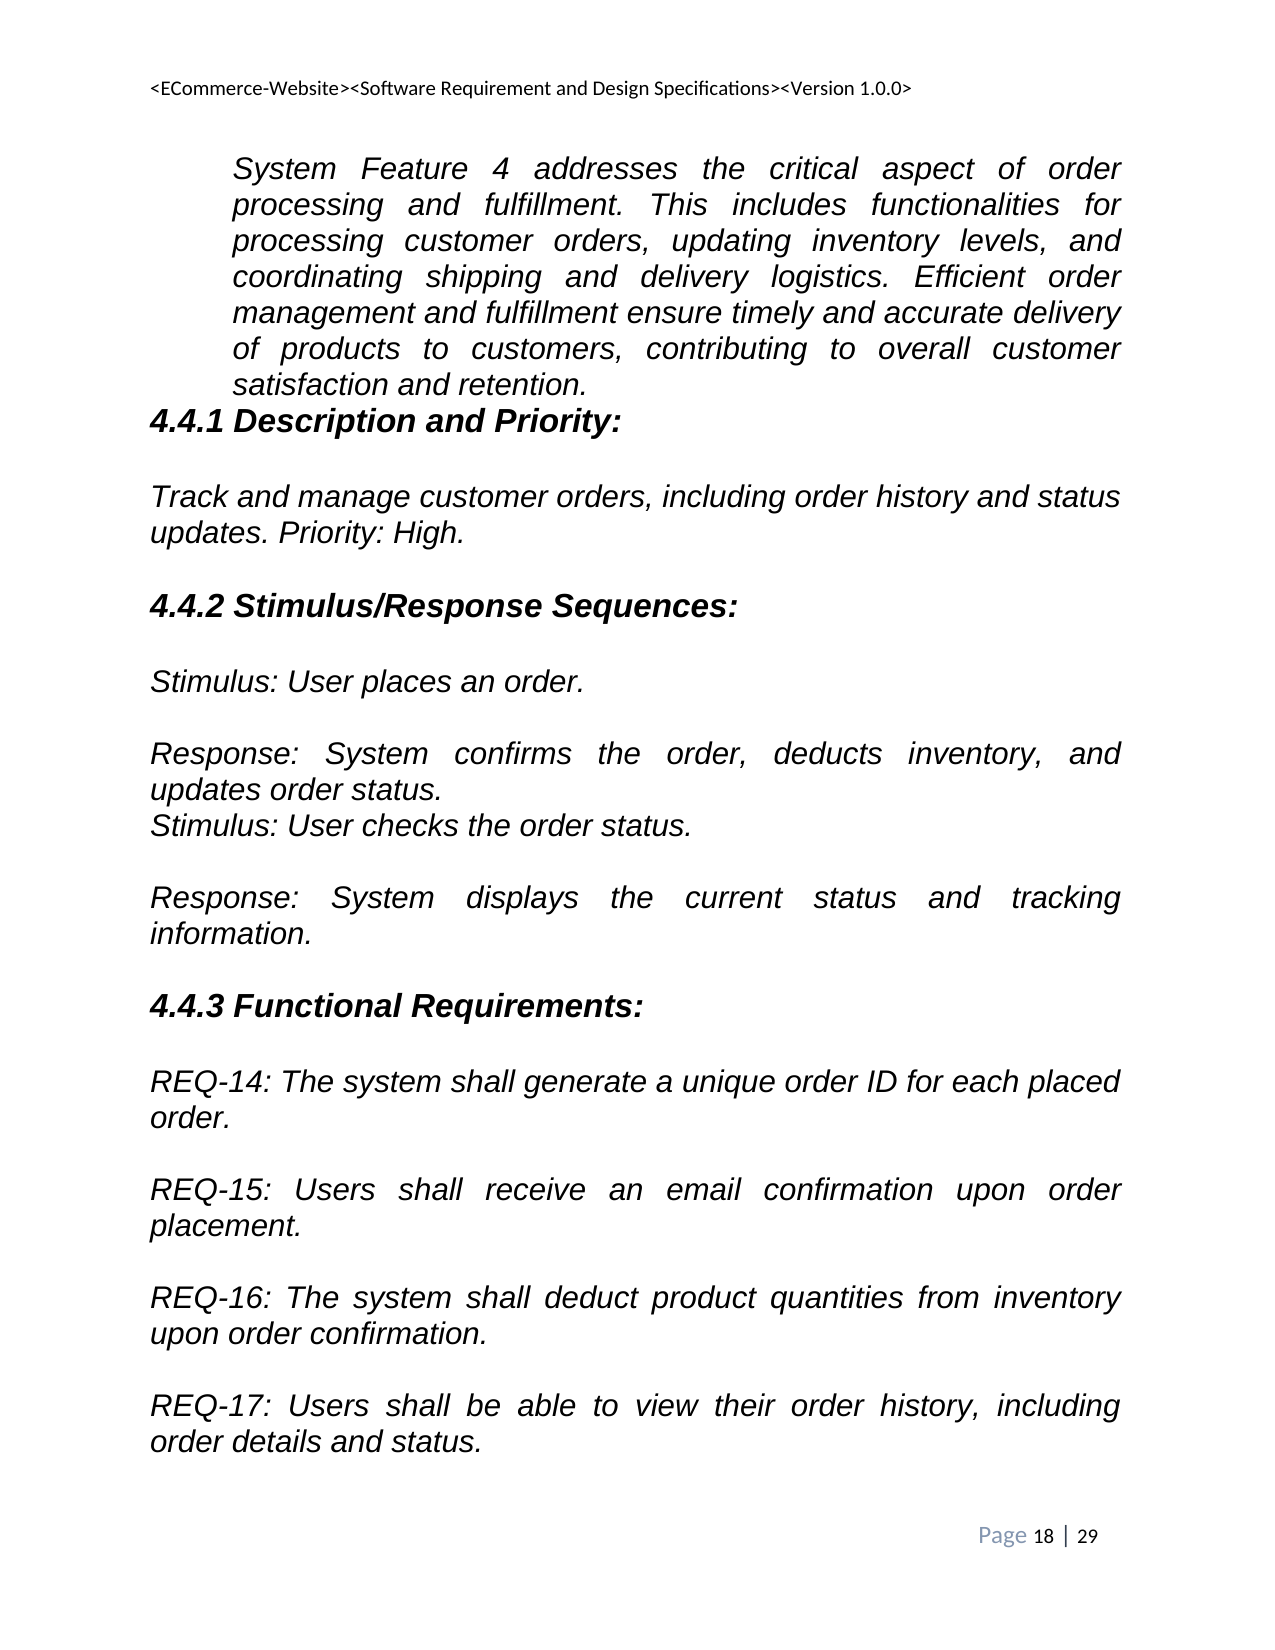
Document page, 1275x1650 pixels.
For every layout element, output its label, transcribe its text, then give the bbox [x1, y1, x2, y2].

text Stimulus: User checks the order status. [150, 807, 1125, 843]
text 4.4.3 Functional Requirements: [150, 987, 1125, 1025]
text Track and manage customer orders, including order history and status updates. Priority: High. [150, 478, 1125, 550]
text System Feature 4 addresses the critical aspect of order processing and fulfillment. This includes functionalities for processing customer orders, updating inventory levels, and coordinating shipping and delivery logistics. Efficient order management and fulfillment ensure timely and accurate delivery of products to customers, contributing to overall customer satisfaction and retention. [232, 150, 1125, 402]
text Stimulus: User places an order. [150, 663, 1125, 699]
text Response: System displays the current status and tracking information. [150, 879, 1125, 951]
text 4.4.1 Description and Priority: [150, 402, 1125, 440]
text Response: System confirms the order, deducts inventory, and updates order status. [150, 735, 1125, 807]
text 4.4.2 Stimulus/Response Sequences: [150, 586, 1125, 625]
text REQ-15: Users shall receive an email confirmation upon order placement. [150, 1171, 1125, 1243]
text REQ-14: The system shall generate a unique order ID for each placed order. [150, 1063, 1125, 1135]
text REQ-16: The system shall deduct product quantities from inventory upon order confirmation. [150, 1279, 1125, 1351]
text REQ-17: Users shall be able to view their order history, including order details and status. [150, 1387, 1125, 1459]
